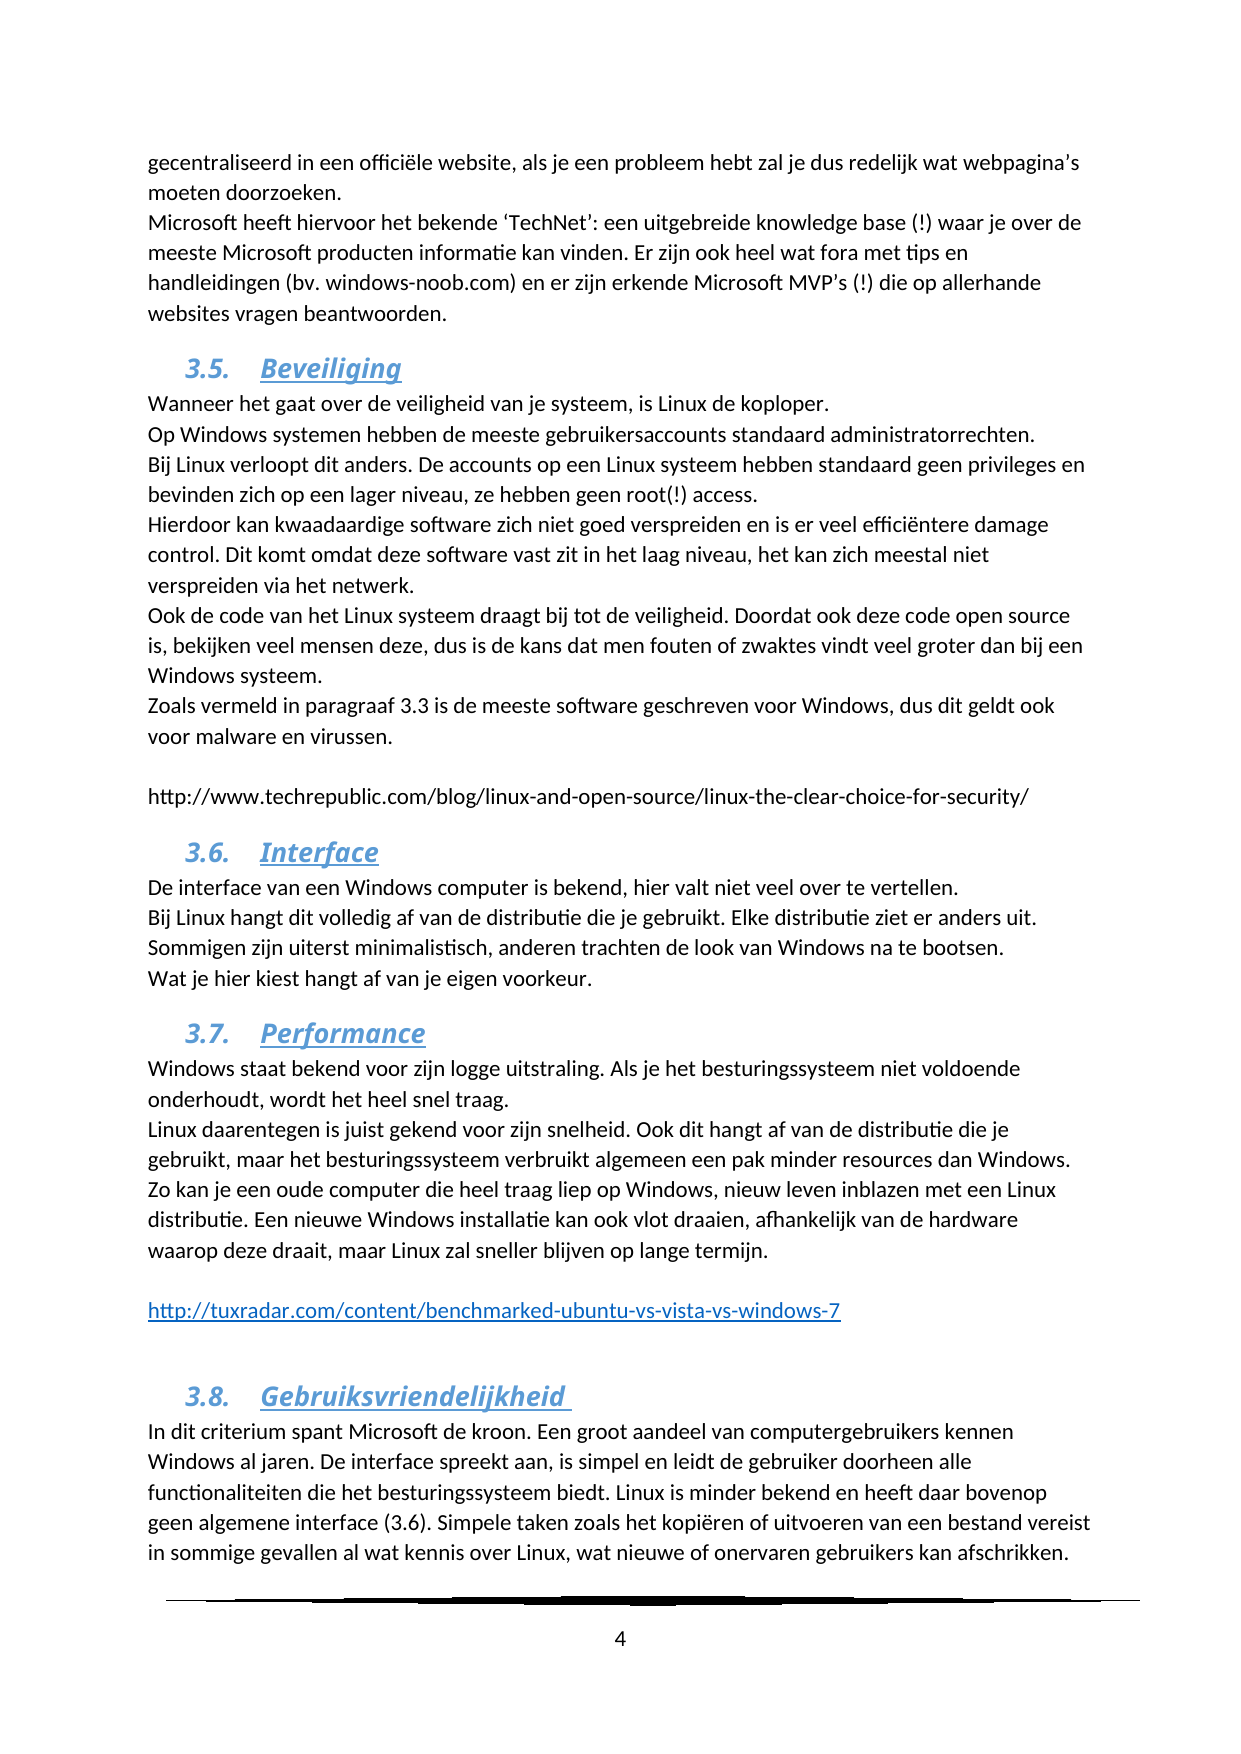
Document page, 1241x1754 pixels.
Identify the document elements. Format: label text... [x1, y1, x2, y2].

subtitle Gebruiksvriendelijkheid [185, 1377, 1093, 1414]
subtitle Performance [185, 1015, 1093, 1052]
text De interface van een Windows computer is bekend, hier valt niet veel over te vertellen. Bij Linux hangt dit volledig af van de distributie die je gebruikt. Elke distributie ziet er anders uit. Sommigen zijn uiterst minimalistisch, anderen trachten de look van Windows na te bootsen. Wat je hier kiest hangt af van je eigen voorkeur. [148, 873, 1093, 992]
subtitle Beveiliging [185, 350, 1093, 387]
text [148, 1417, 1093, 1566]
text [148, 148, 1093, 327]
text Wanneer het gaat over de veiligheid van je systeem, is Linux de koploper. Op Windows systemen hebben de meeste gebruikersaccounts standaard administratorrechten. Bij Linux verloopt dit anders. De accounts op een Linux systeem hebben standaard geen privileges en bevinden zich op een lager niveau, ze hebben geen root(!) access. Hierdoor kan kwaadaardige software zich niet goed verspreiden en is er veel efficiëntere damage control. Dit komt omdat deze software vast zit in het laag niveau, het kan zich meestal niet verspreiden via het netwerk. Ook de code van het Linux systeem draagt bij tot de veiligheid. Doordat ook deze code open source is, bekijken veel mensen deze, dus is de kans dat men fouten of zwaktes vindt veel groter dan bij een Windows systeem. Zoals vermeld in paragraaf 3.3 is de meeste software geschreven voor Windows, dus dit geldt ook voor malware en virussen. http://www.techrepublic.com/blog/linux-and-open-source/linux-the-clear-choice-for-security/ [148, 389, 1093, 810]
subtitle Interface [185, 833, 1093, 870]
text Windows staat bekend voor zijn logge uitstraling. Als je het besturingssysteem niet voldoende onderhoudt, wordt het heel snel traag. Linux daarentegen is juist gekend voor zijn snelheid. Ook dit hangt af van de distributie die je gebruikt, maar het besturingssysteem verbruikt algemeen een pak minder resources dan Windows. Zo kan je een oude computer die heel traag liep op Windows, nieuw leven inblazen met een Linux distributie. Een nieuwe Windows installatie kan ook vlot draaien, afhankelijk van de hardware waarop deze draait, maar Linux zal sneller blijven op lange termijn. http://tuxradar.com/content/benchmarked-ubuntu-vs-vista-vs-windows-7 [148, 1054, 1093, 1354]
